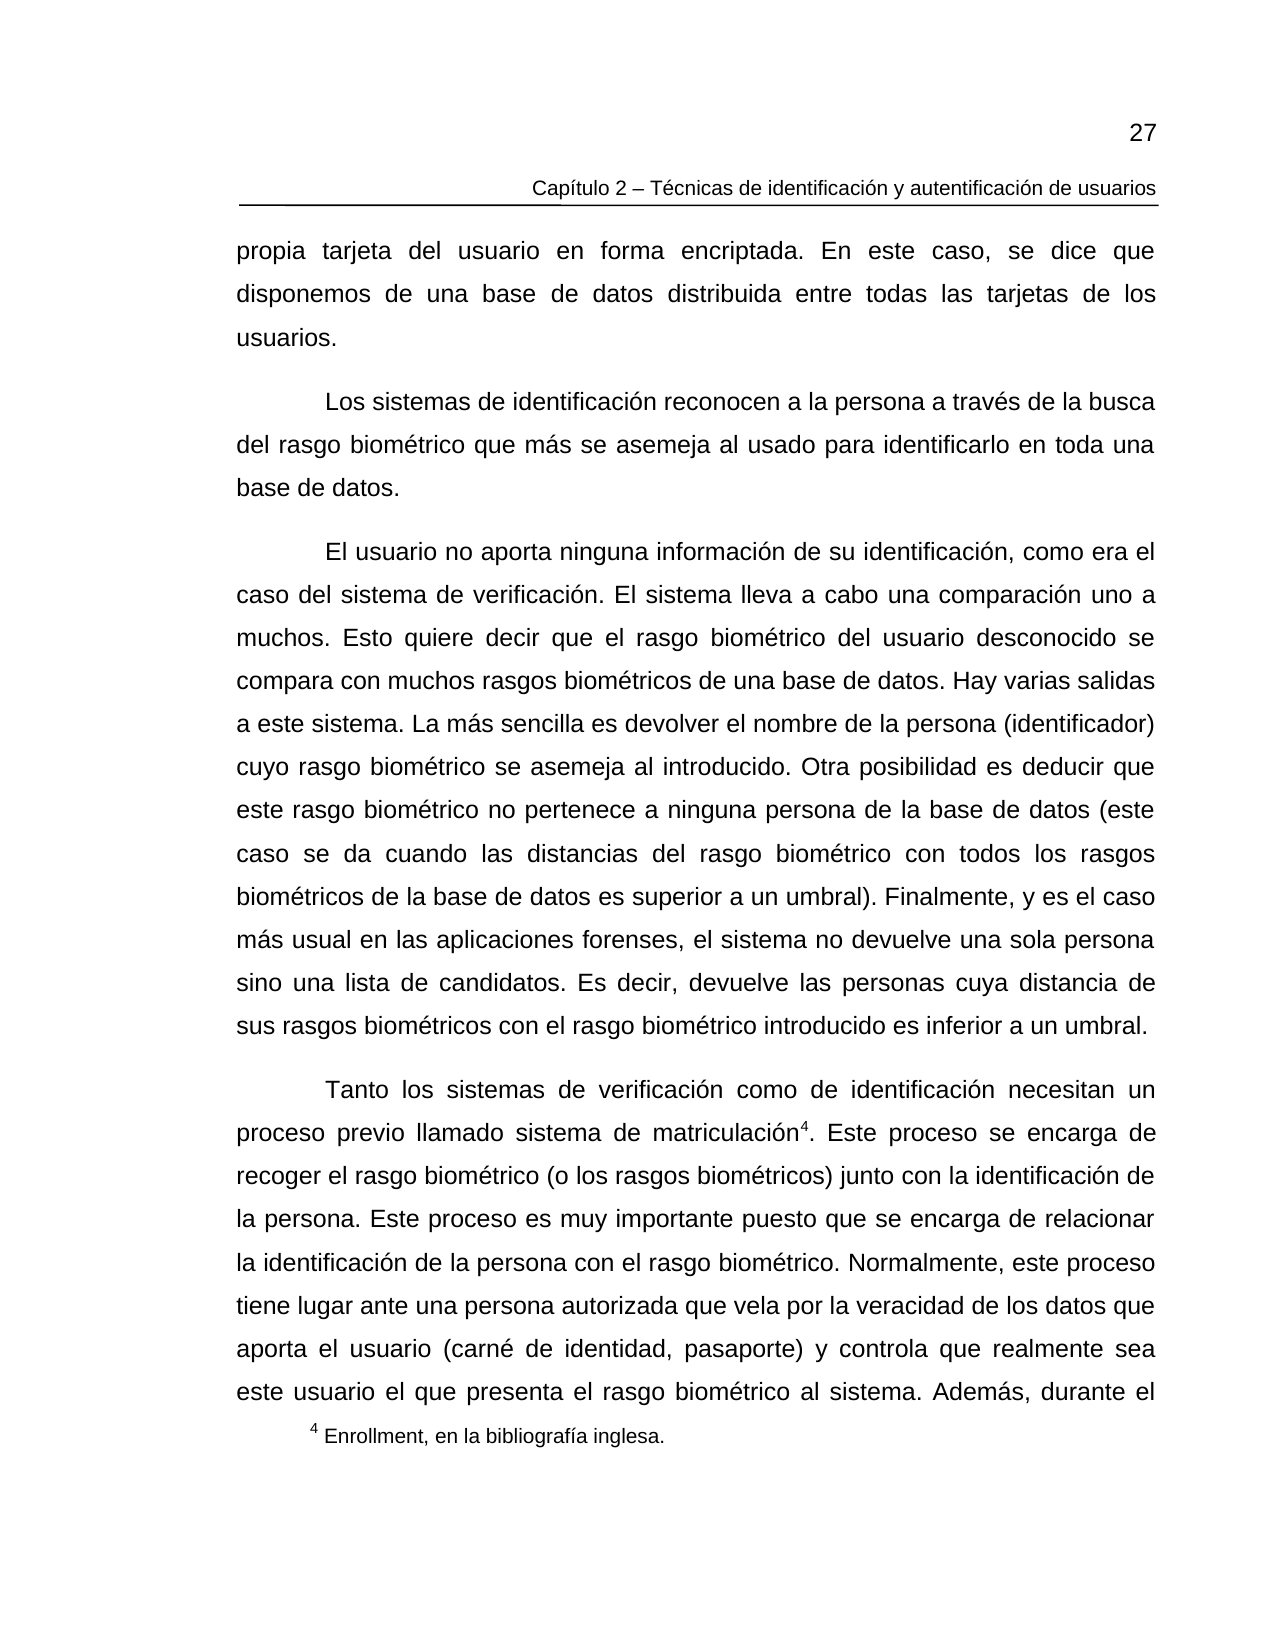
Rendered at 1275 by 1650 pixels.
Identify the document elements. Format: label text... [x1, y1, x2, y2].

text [236, 236, 1157, 351]
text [236, 1075, 1157, 1406]
text Los sistemas de identificación reconocen a la persona a través de la busca del rasgo biométrico que más se asemeja al usado para identificarlo en toda una base de datos. [236, 386, 1157, 501]
text El usuario no aporta ninguna información de su identificación, como era el caso del sistema de verificación. El sistema lleva a cabo una comparación uno a muchos. Esto quiere decir que el rasgo biométrico del usuario desconocido se compara con muchos rasgos biométricos de una base de datos. Hay varias salidas a este sistema. La más sencilla es devolver el nombre de la persona (identificador) cuyo rasgo biométrico se asemeja al introducido. Otra posibilidad es deducir que este rasgo biométrico no pertenece a ninguna persona de la base de datos (este caso se da cuando las distancias del rasgo biométrico con todos los rasgos biométricos de la base de datos es superior a un umbral). Finalmente, y es el caso más usual en las aplicaciones forenses, el sistema no devuelve una sola persona sino una lista de candidatos. Es decir, devuelve las personas cuya distancia de sus rasgos biométricos con el rasgo biométrico introducido es inferior a un umbral. [236, 537, 1157, 1040]
